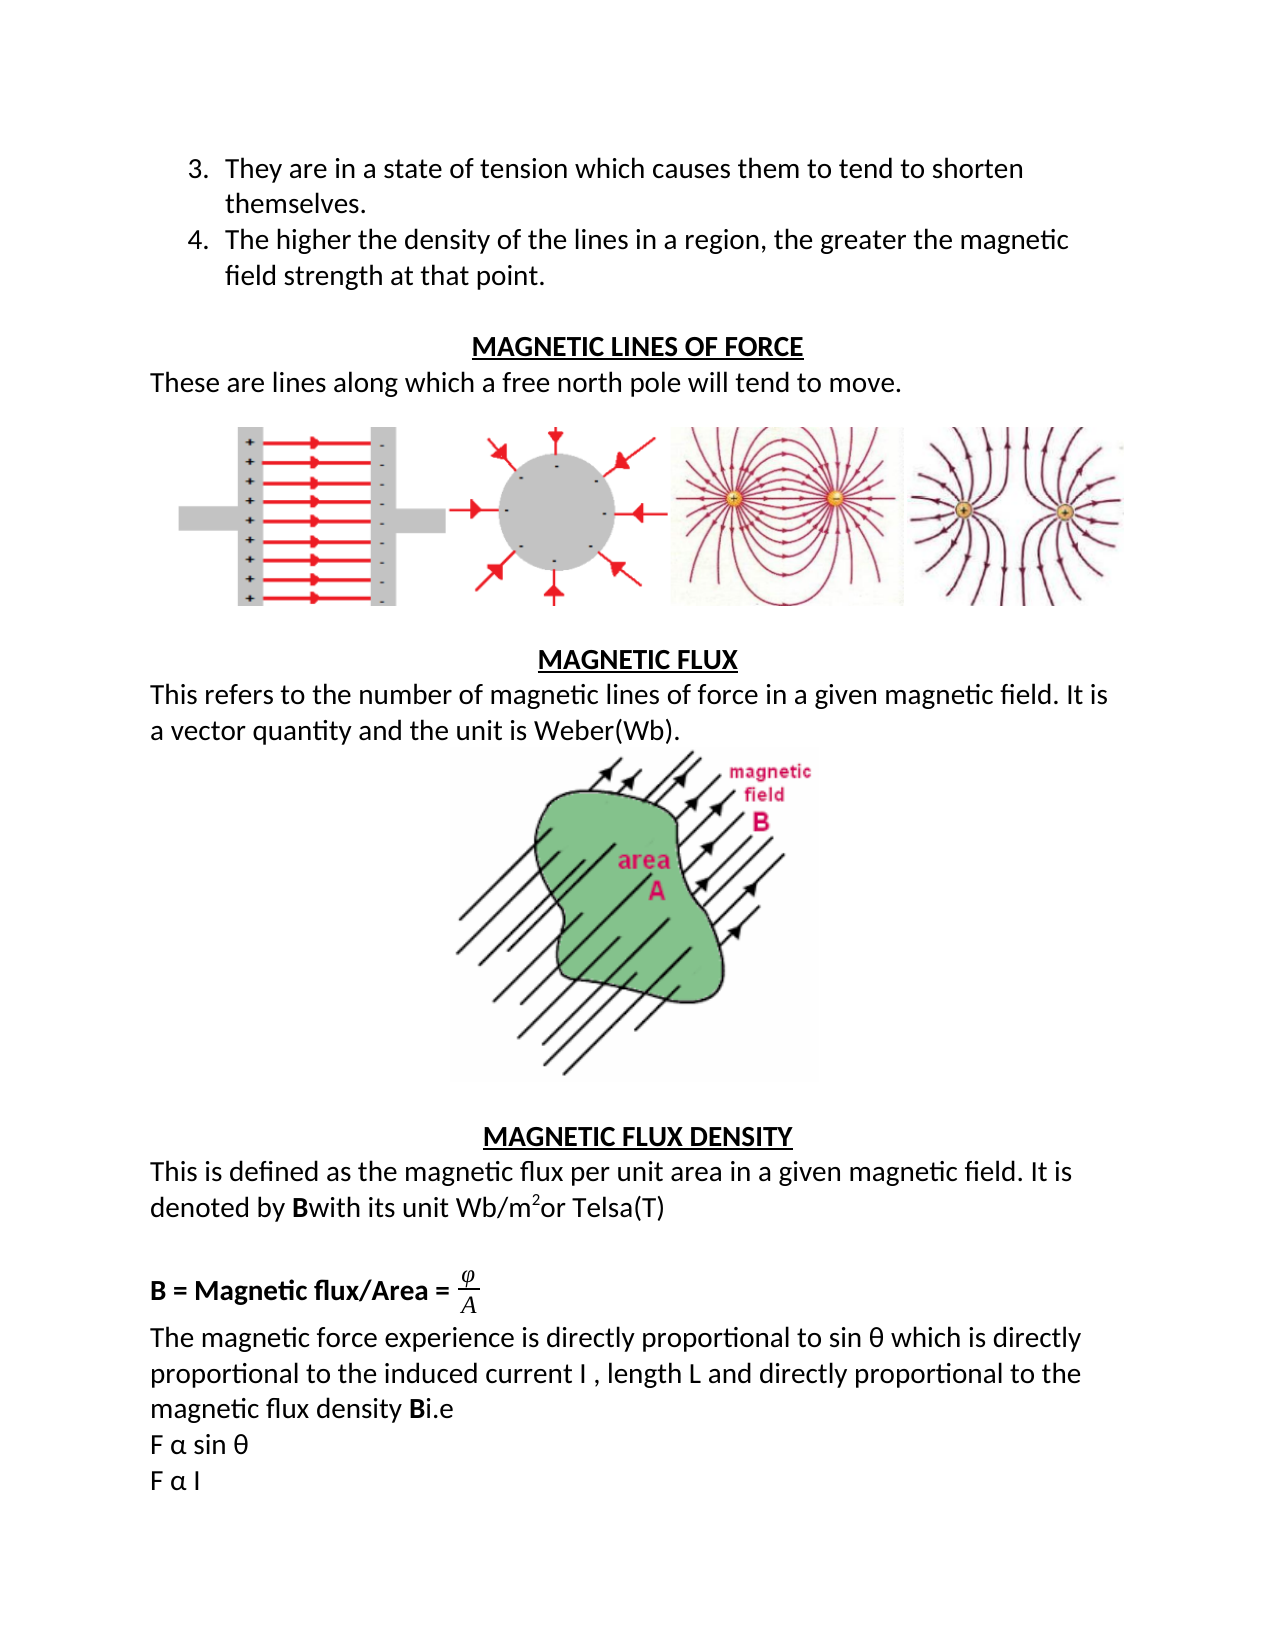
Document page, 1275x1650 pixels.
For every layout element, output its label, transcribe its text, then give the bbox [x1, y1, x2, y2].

picture [450, 747, 819, 1082]
text The magnetic force experience is directly proportional to sin θ which is directly proportional to the induced current I , length L and directly proportional to the magnetic flux density Bi.e [150, 1319, 1125, 1426]
text These are lines along which a free north pole will tend to move. [150, 364, 1125, 399]
text This refers to the number of magnetic lines of force in a given magnetic field. It is a vector quantity and the unit is Weber(Wb). [150, 676, 1125, 748]
text MAGNETIC LINES OF FORCE [150, 328, 1125, 364]
list The higher the density of the lines in a region, the greater the magnetic field strength at that point. [187, 221, 1125, 292]
list They are in a state of tension which causes them to tend to shorten themselves. [187, 150, 1125, 221]
text F α I [150, 1462, 1125, 1497]
text B = Magnetic flux/Area = [150, 1260, 1125, 1319]
picture [150, 427, 1125, 606]
text F α sin θ [150, 1426, 1125, 1462]
text MAGNETIC FLUX [150, 641, 1125, 676]
text MAGNETIC FLUX DENSITY [150, 1118, 1125, 1153]
text This is defined as the magnetic flux per unit area in a given magnetic field. It is denoted by Bwith its unit Wb/m2or Telsa(T) [150, 1153, 1125, 1224]
